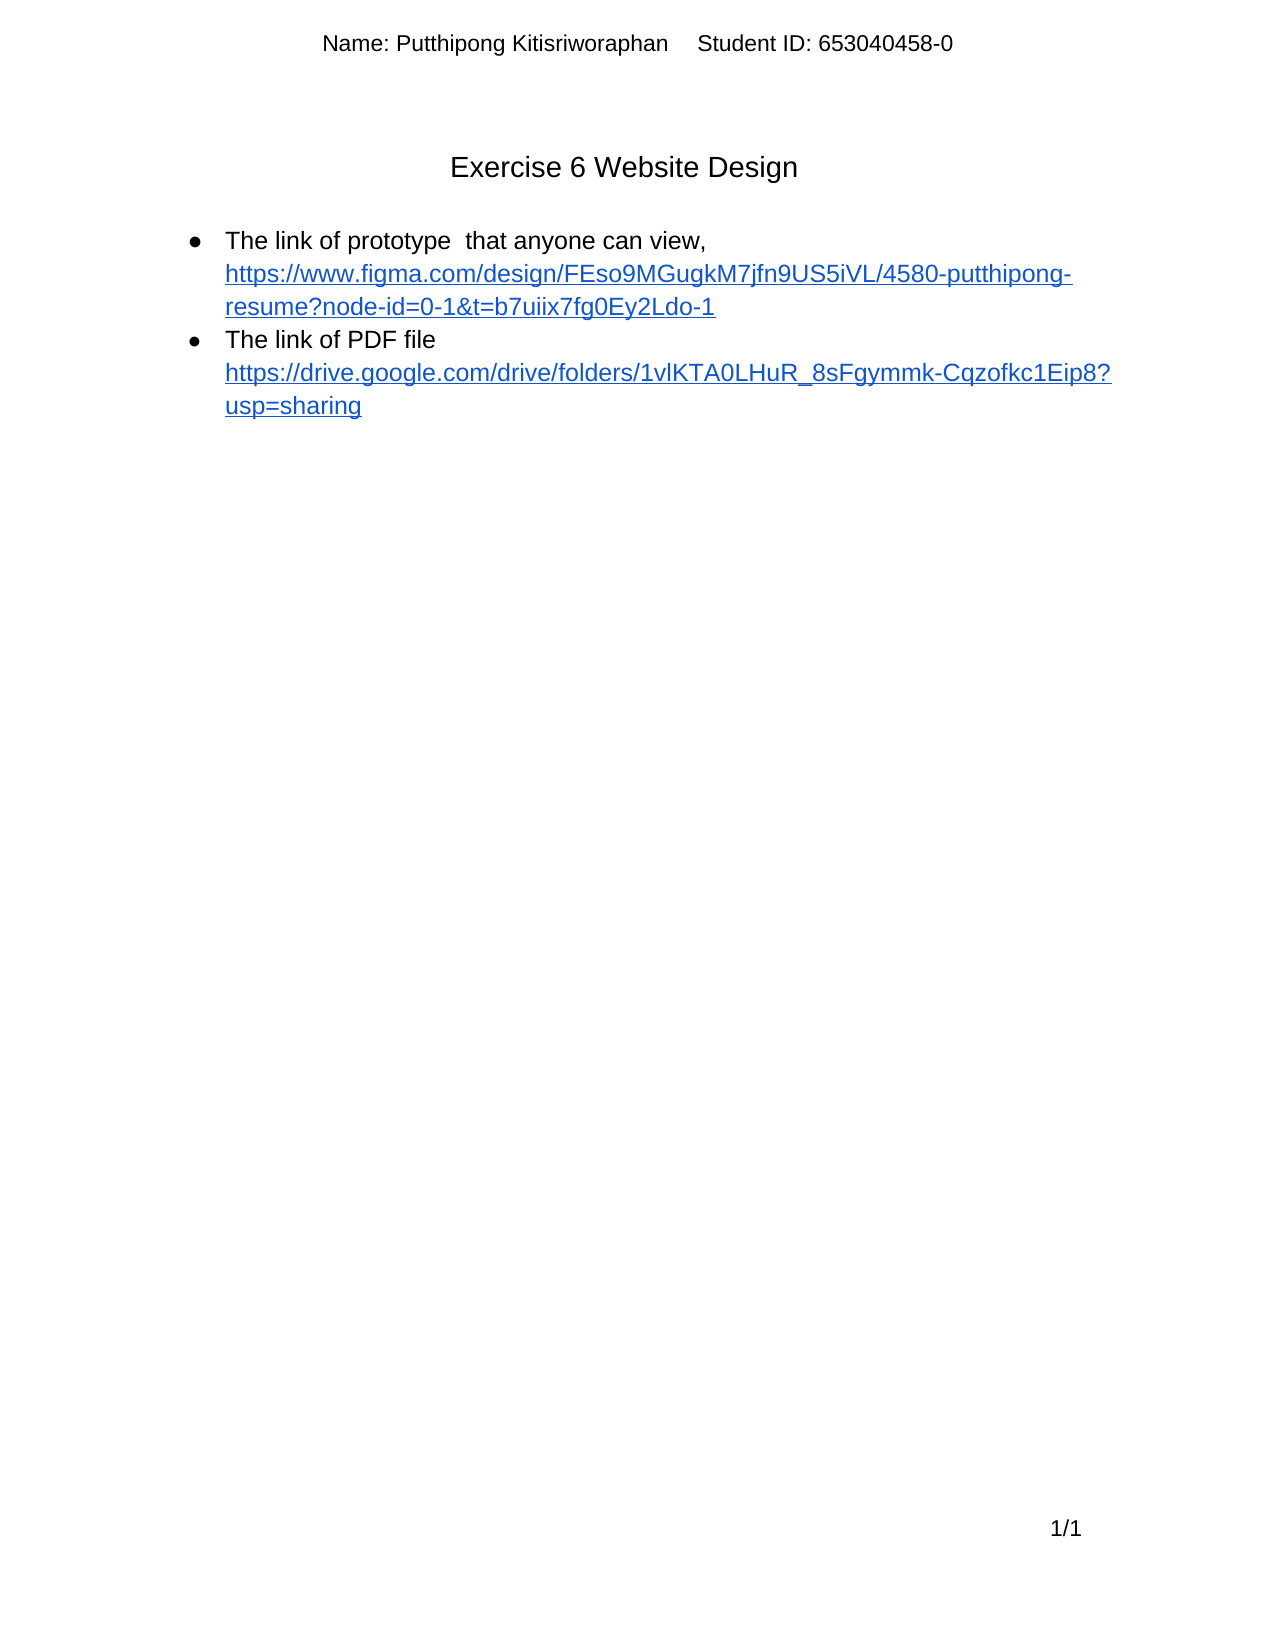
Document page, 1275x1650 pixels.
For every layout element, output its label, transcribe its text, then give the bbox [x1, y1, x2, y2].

list The link of prototype that anyone can view, https://www.figma.com/design/FEso9MGugkM7jfn9US5iVL/4580-putthipong-resume?node-id=0-1&t=b7uiix7fg0Ey2Ldo-1 [187, 226, 1125, 321]
list The link of PDF file https://drive.google.com/drive/folders/1vlKTA0LHuR_8sFgymmk-Cqzofkc1Eip8?usp=sharing [187, 325, 1125, 419]
title Exercise 6 Website Design [375, 150, 1125, 183]
